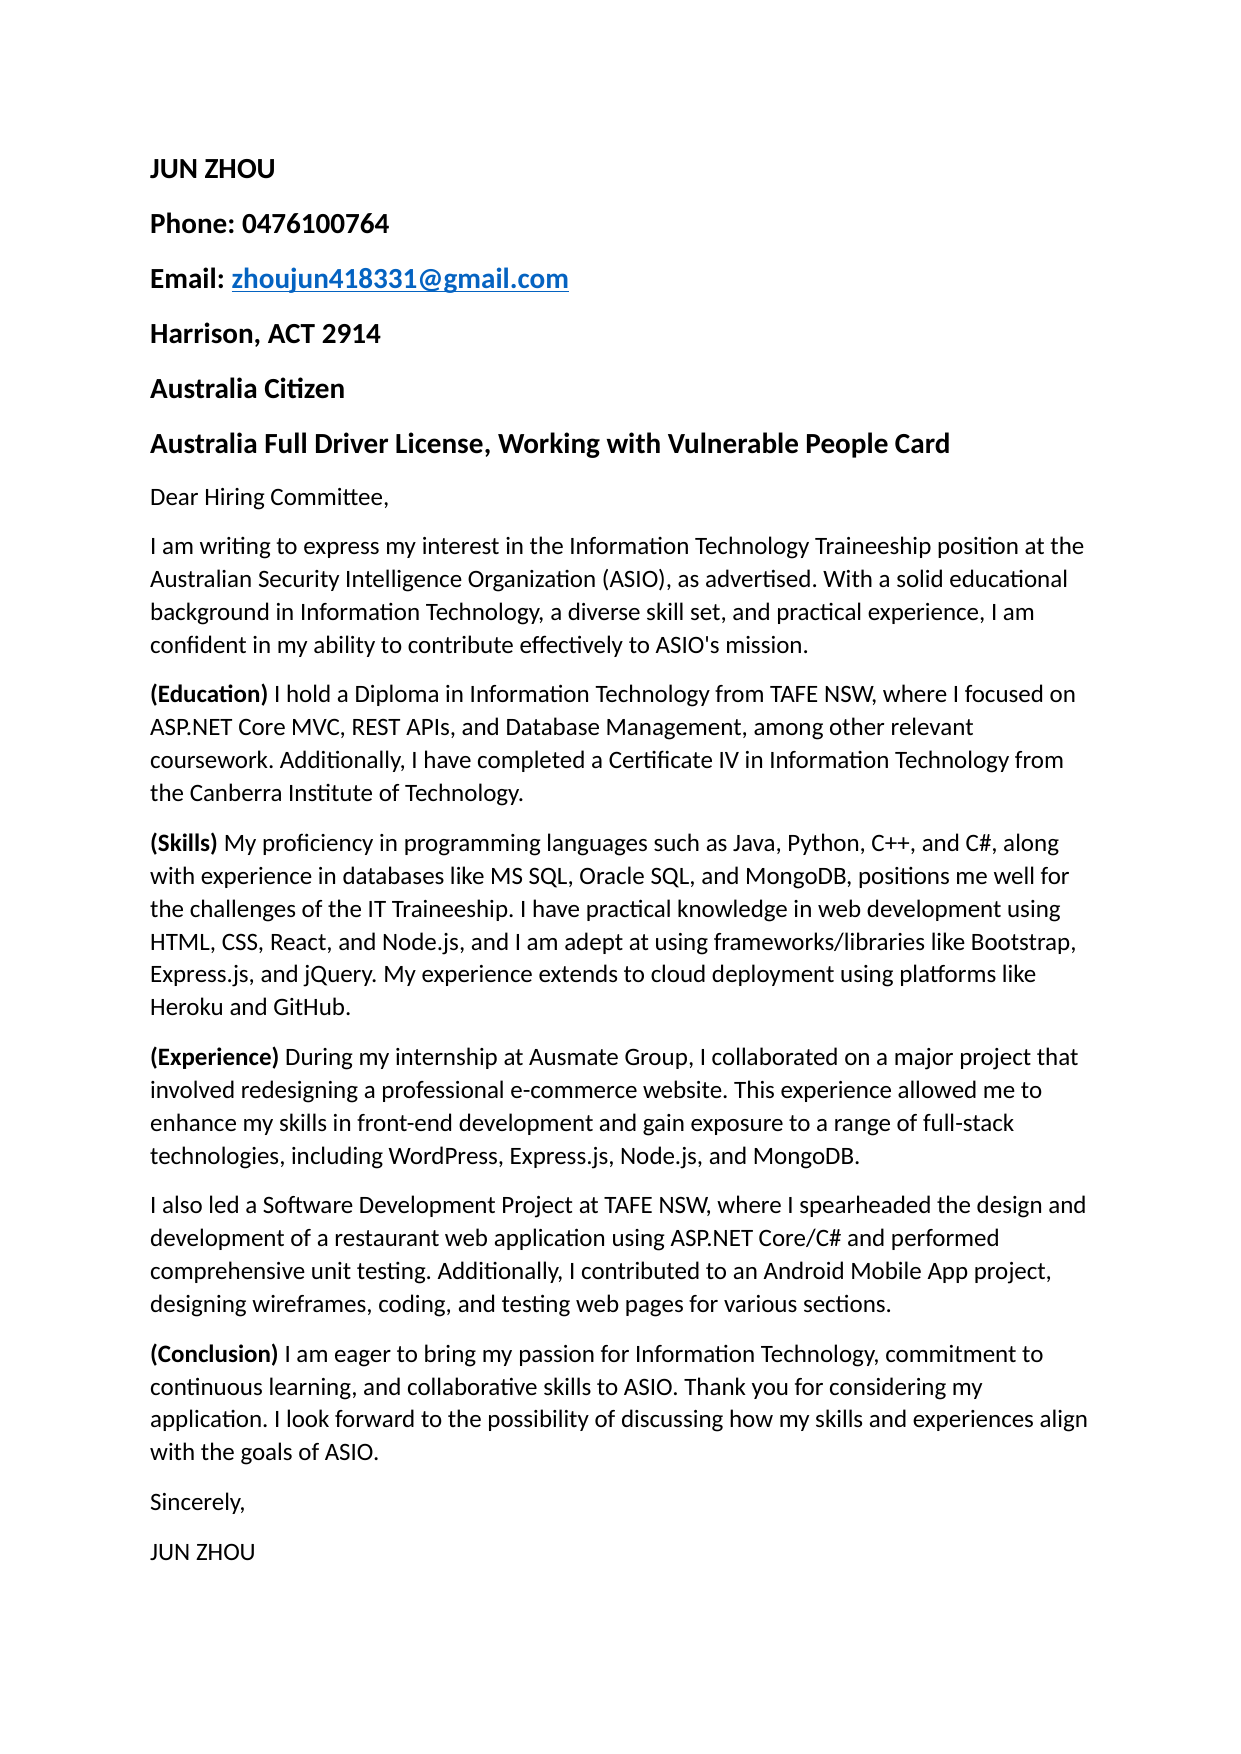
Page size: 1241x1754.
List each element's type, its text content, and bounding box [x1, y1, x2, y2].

text (Skills) My proficiency in programming languages such as Java, Python, C++, and C#, along with experience in databases like MS SQL, Oracle SQL, and MongoDB, positions me well for the challenges of the IT Traineeship. I have practical knowledge in web development using HTML, CSS, React, and Node.js, and I am adept at using frameworks/libraries like Bootstrap, Express.js, and jQuery. My experience extends to cloud deployment using platforms like Heroku and GitHub. [150, 827, 1090, 1022]
text I am writing to express my interest in the Information Technology Traineeship position at the Australian Security Intelligence Organization (ASIO), as advertised. With a solid educational background in Information Technology, a diverse skill set, and practical experience, I am confident in my ability to contribute effectively to ASIO's mission. [150, 530, 1090, 659]
text I also led a Software Development Project at TAFE NSW, where I spearheaded the design and development of a restaurant web application using ASP.NET Core/C# and performed comprehensive unit testing. Additionally, I contributed to an Android Mobile App project, designing wireframes, coding, and testing web pages for various sections. [150, 1189, 1090, 1319]
text Email: zhoujun418331@gmail.com [150, 260, 1090, 296]
text Harrison, ACT 2914 [150, 315, 1090, 351]
text Australia Full Driver License, Working with Vulnerable People Card [150, 426, 1090, 461]
text Australia Citizen [150, 370, 1090, 406]
text JUN ZHOU [150, 150, 1090, 186]
text (Conclusion) I am eager to bring my passion for Information Technology, commitment to continuous learning, and collaborative skills to ASIO. Thank you for considering my application. I look forward to the possibility of discussing how my skills and experiences align with the goals of ASIO. [150, 1338, 1090, 1467]
text Sincerely, [150, 1486, 1090, 1517]
text Phone: 0476100764 [150, 205, 1090, 241]
text (Experience) During my internship at Ausmate Group, I collaborated on a major project that involved redesigning a professional e-commerce website. This experience allowed me to enhance my skills in front-end development and gain exposure to a range of full-stack technologies, including WordPress, Express.js, Node.js, and MongoDB. [150, 1041, 1090, 1170]
text JUN ZHOU [150, 1536, 1090, 1566]
text Dear Hiring Committee, [150, 481, 1090, 511]
text (Education) I hold a Diploma in Information Technology from TAFE NSW, where I focused on ASP.NET Core MVC, REST APIs, and Database Management, among other relevant coursework. Additionally, I have completed a Certificate IV in Information Technology from the Canberra Institute of Technology. [150, 678, 1090, 808]
